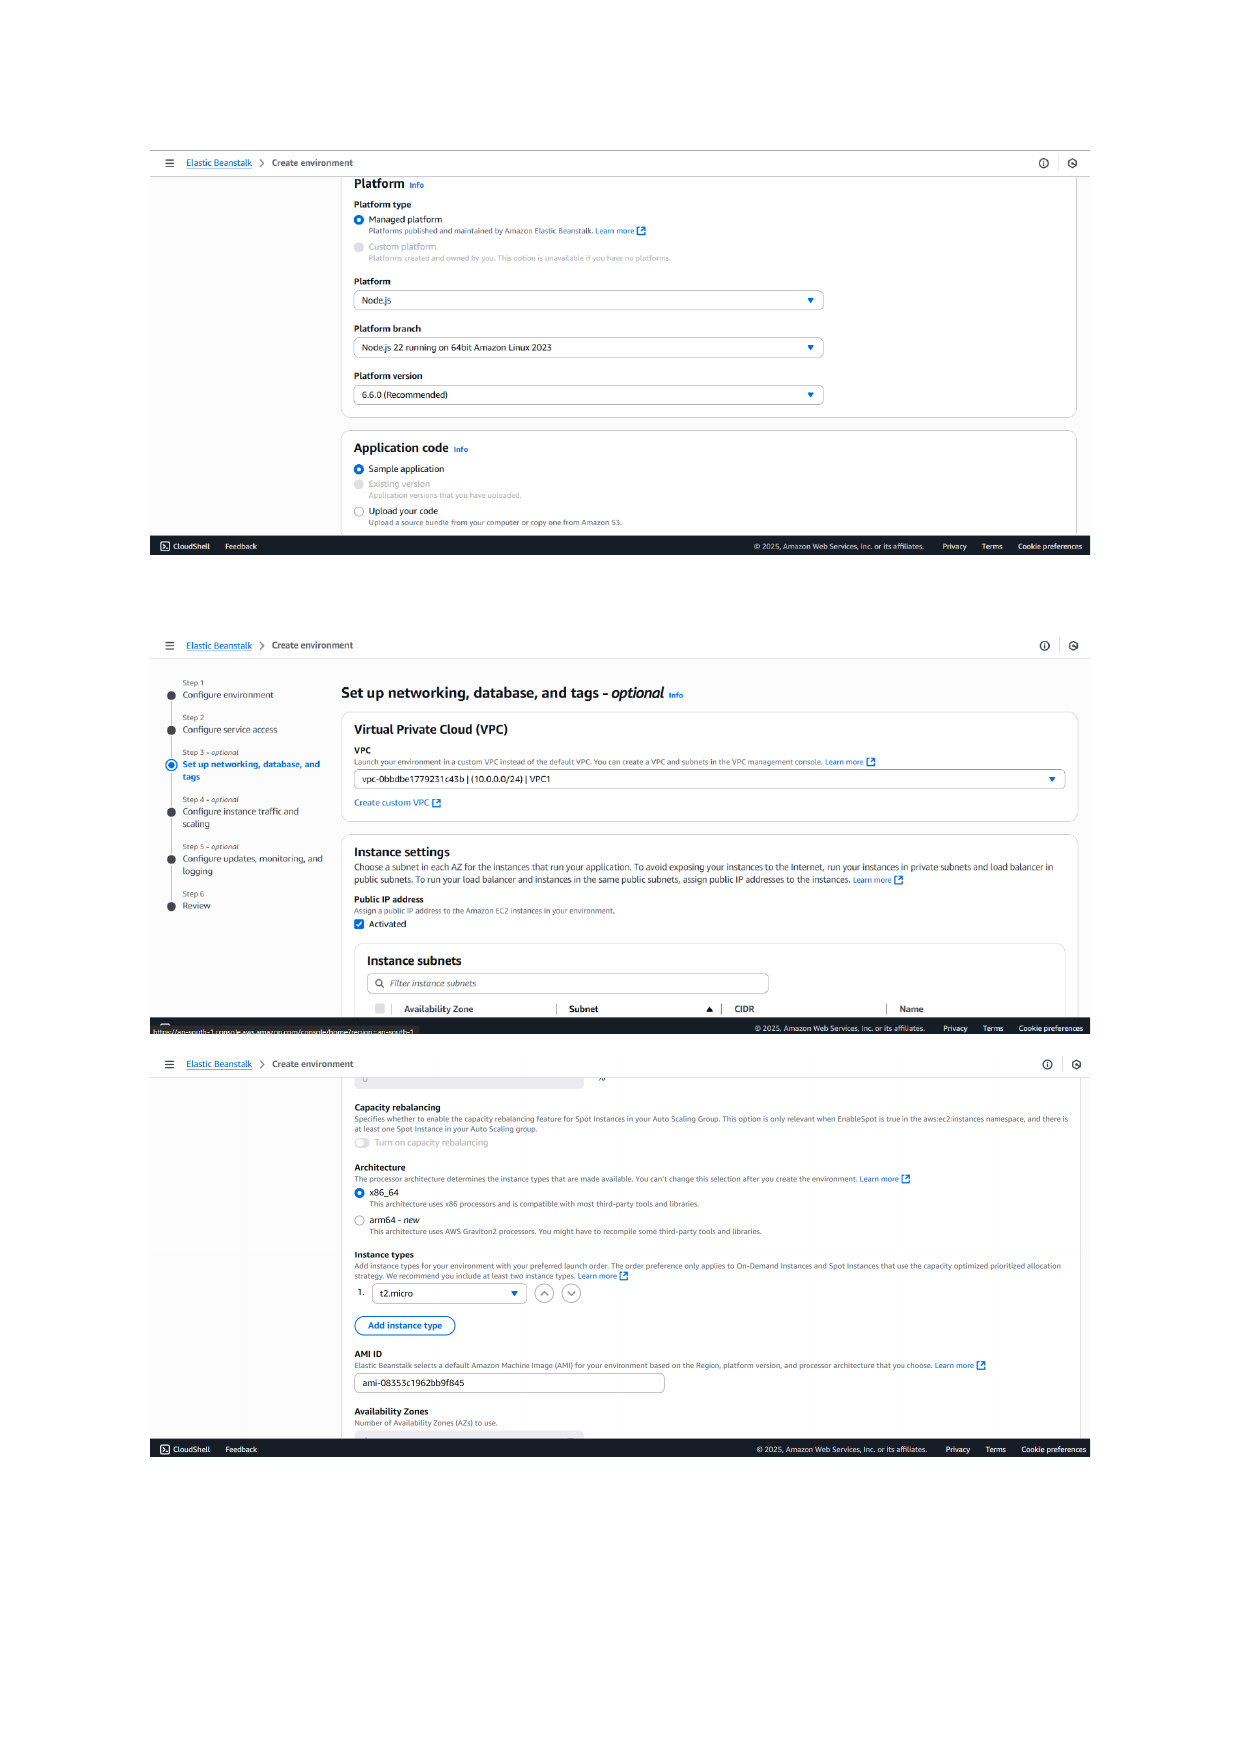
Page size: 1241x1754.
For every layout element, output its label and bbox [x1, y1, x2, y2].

picture [150, 150, 1091, 555]
picture [150, 1052, 1091, 1457]
picture [150, 633, 1091, 1034]
